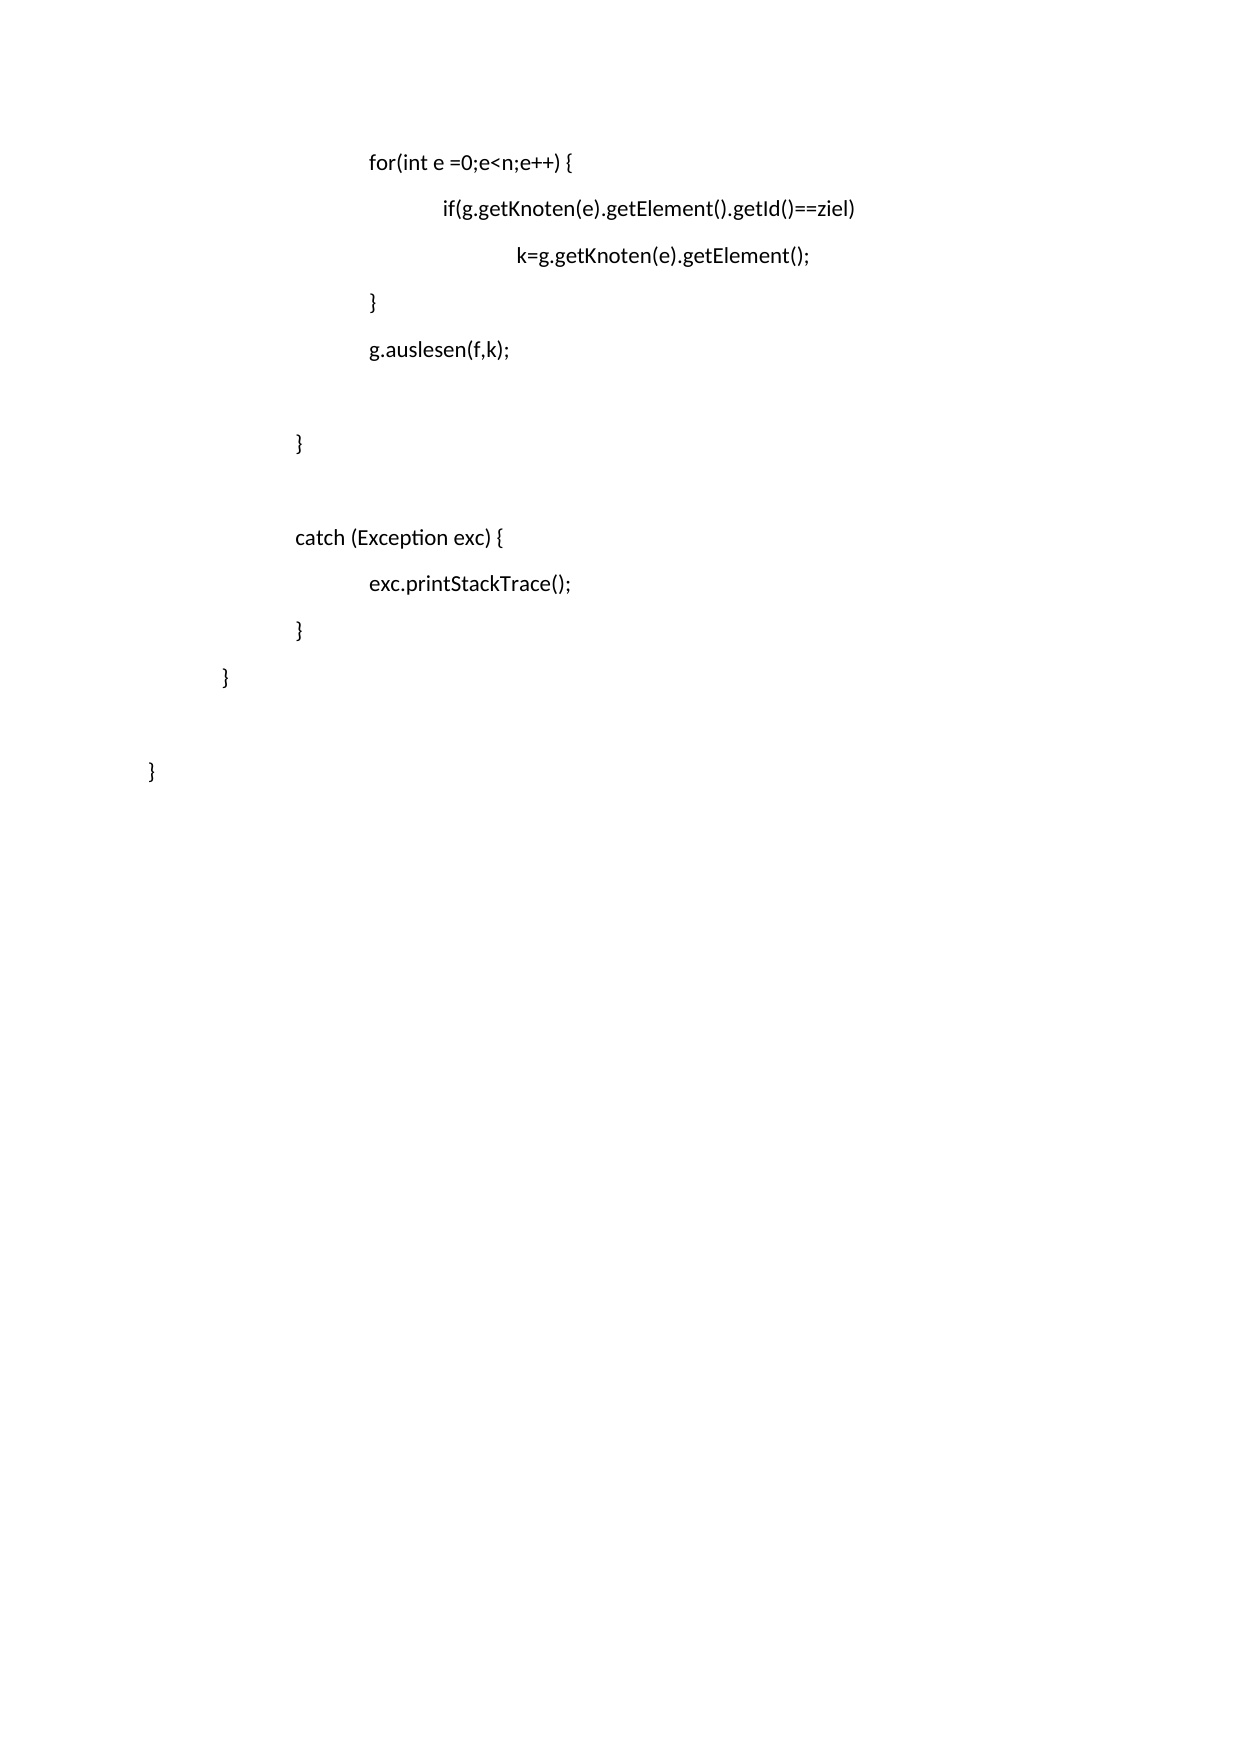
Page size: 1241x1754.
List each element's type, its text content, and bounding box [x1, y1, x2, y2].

text } [148, 429, 1093, 457]
text catch (Exception exc) { [148, 523, 1093, 551]
text } [148, 616, 1093, 644]
text } [148, 663, 1093, 691]
text } [148, 757, 1093, 785]
text for(int e =0;e<n;e++) { [148, 148, 1093, 176]
text k=g.getKnoten(e).getElement(); [148, 241, 1093, 269]
text } [148, 288, 1093, 316]
text if(g.getKnoten(e).getElement().getId()==ziel) [148, 194, 1093, 222]
text g.auslesen(f,k); [148, 335, 1093, 363]
text exc.printStackTrace(); [148, 569, 1093, 597]
